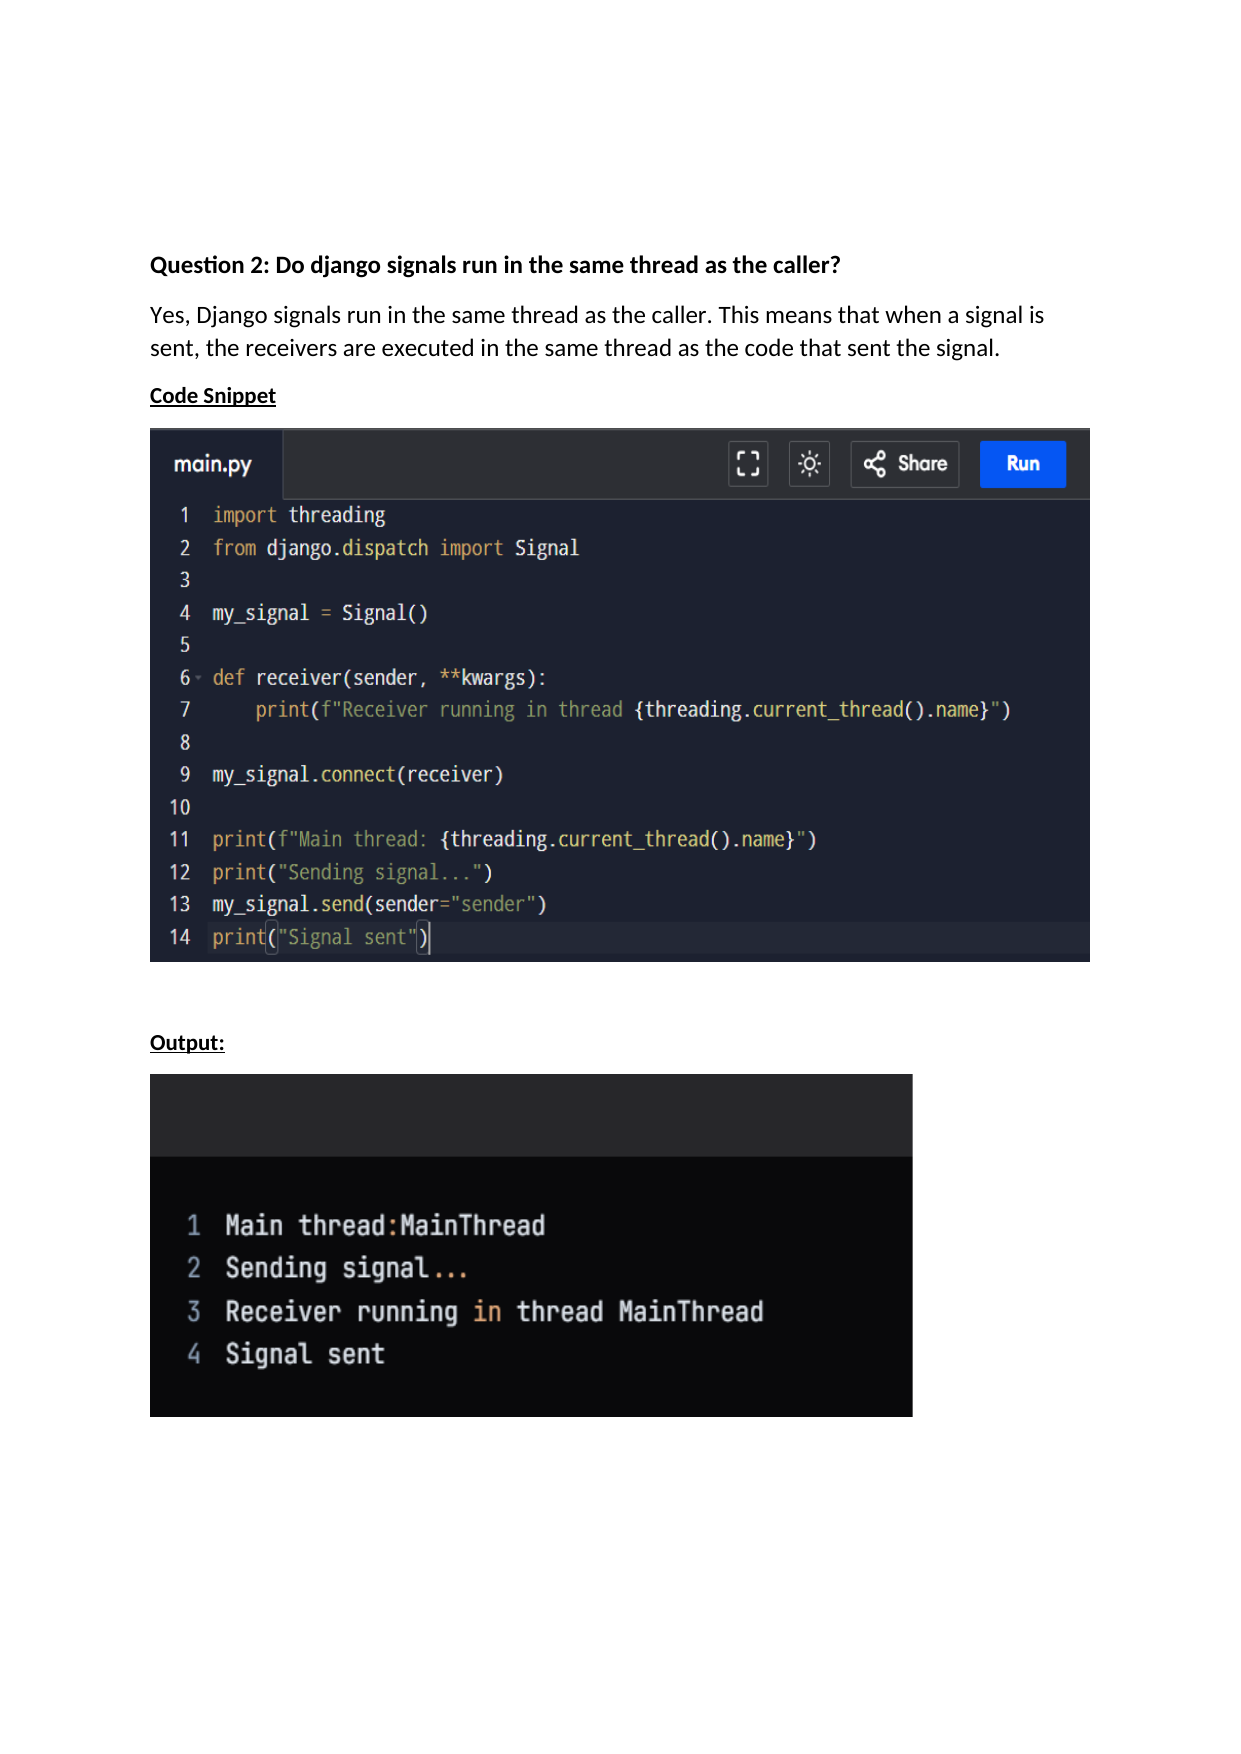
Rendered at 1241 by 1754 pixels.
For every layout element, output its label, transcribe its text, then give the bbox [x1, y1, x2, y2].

text Code Snippet [150, 381, 1090, 409]
text Yes, Django signals run in the same thread as the caller. This means that when a signal is sent, the receivers are executed in the same thread as the code that sent the signal. [150, 299, 1090, 362]
text Output: [150, 1028, 1090, 1056]
text Question 2: Do django signals run in the same thread as the caller? [150, 249, 1090, 280]
picture [150, 428, 1090, 962]
picture [150, 1074, 913, 1417]
